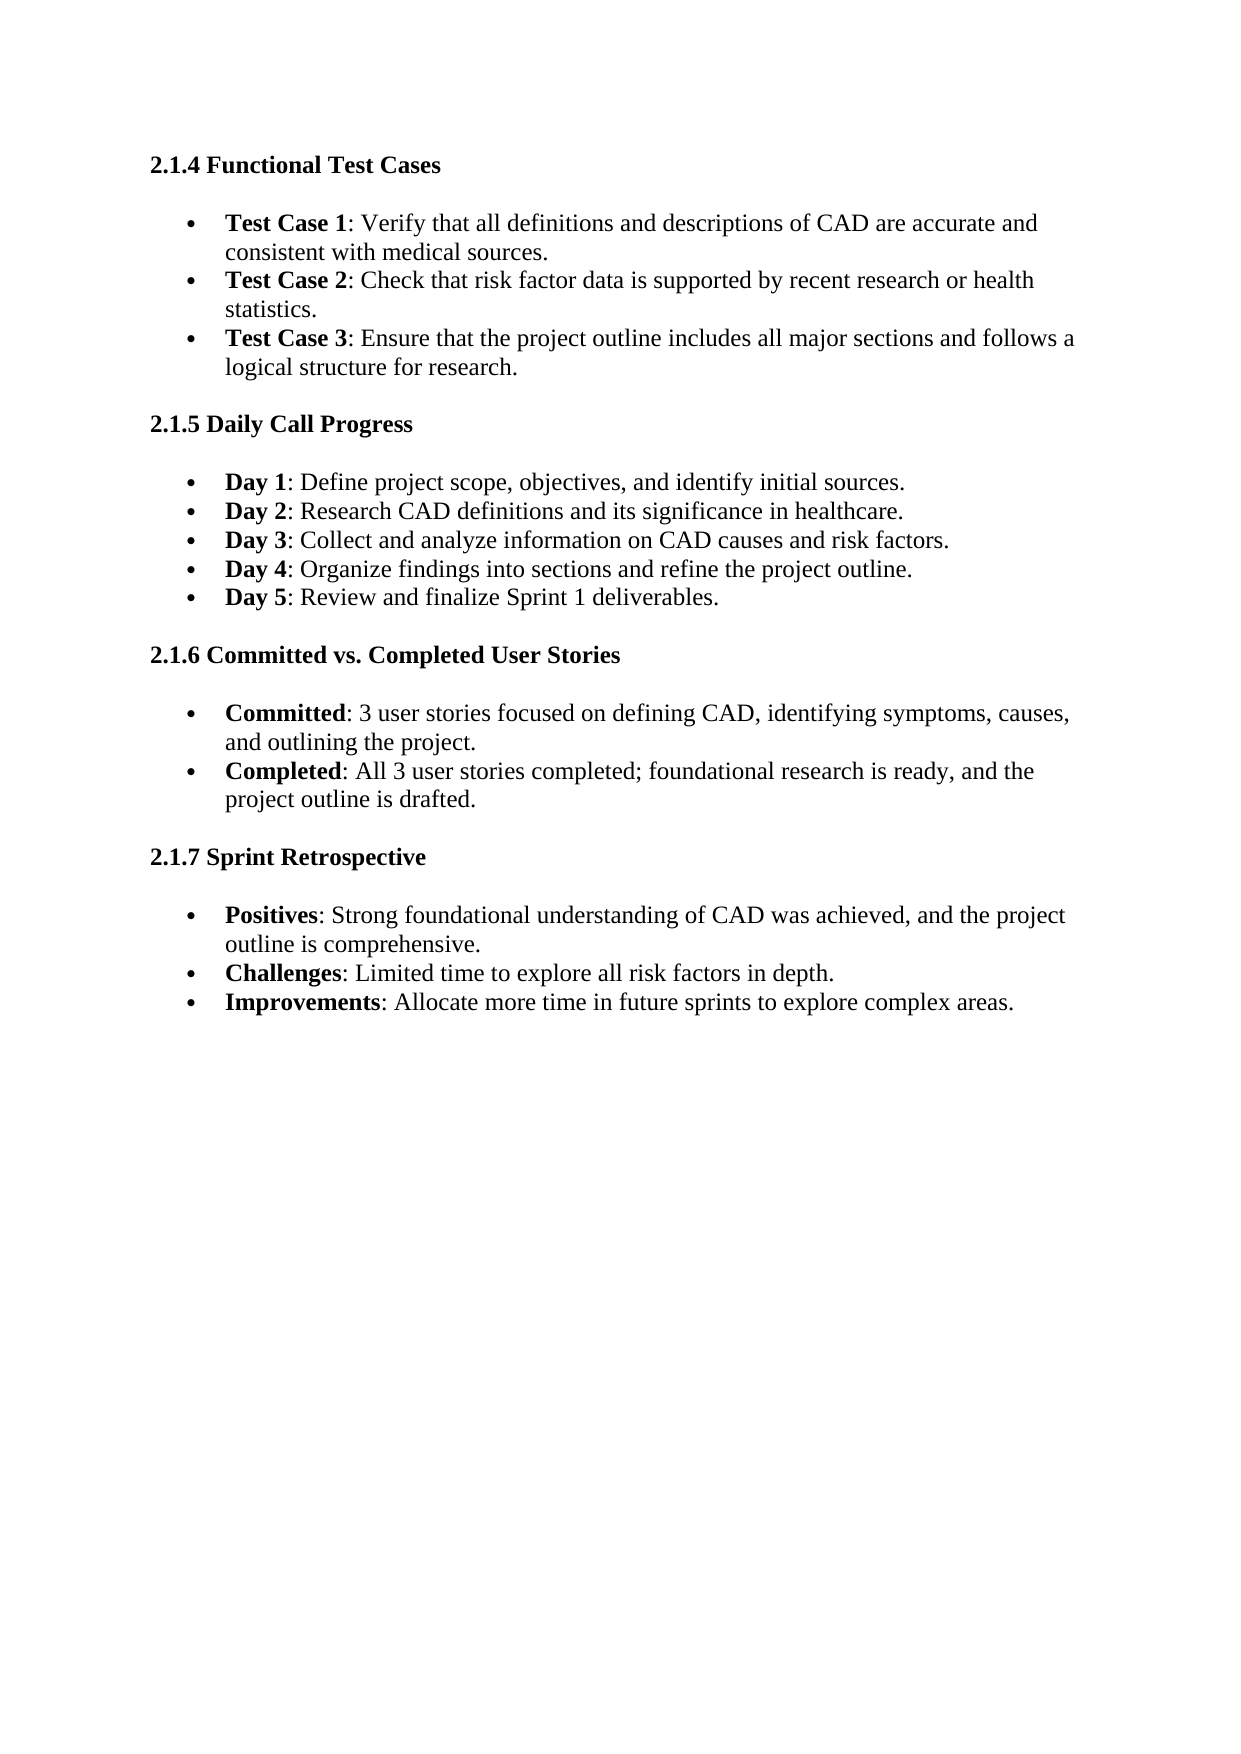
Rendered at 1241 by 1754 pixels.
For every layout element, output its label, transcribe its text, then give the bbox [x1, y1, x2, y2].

text 2.1.7 Sprint Retrospective [150, 842, 1090, 871]
text 2.1.4 Functional Test Cases [150, 150, 1090, 179]
list Committed: 3 user stories focused on defining CAD, identifying symptoms, causes, and outlining the project. [187, 698, 1090, 756]
list Day 2: Research CAD definitions and its significance in healthcare. [187, 496, 1090, 525]
list Completed: All 3 user stories completed; foundational research is ready, and the project outline is drafted. [187, 756, 1090, 813]
list Day 5: Review and finalize Sprint 1 deliverables. [187, 582, 1090, 611]
list Day 1: Define project scope, objectives, and identify initial sources. [187, 467, 1090, 496]
list Test Case 3: Ensure that the project outline includes all major sections and follows a logical structure for research. [187, 323, 1090, 380]
list Challenges: Limited time to explore all risk factors in depth. [187, 958, 1090, 987]
list Day 4: Organize findings into sections and refine the project outline. [187, 554, 1090, 582]
list Improvements: Allocate more time in future sprints to explore complex areas. [187, 987, 1090, 1015]
text 2.1.5 Daily Call Progress [150, 409, 1090, 438]
list Day 3: Collect and analyze information on CAD causes and risk factors. [187, 525, 1090, 554]
list Test Case 2: Check that risk factor data is supported by recent research or health statistics. [187, 265, 1090, 323]
list Positives: Strong foundational understanding of CAD was achieved, and the project outline is comprehensive. [187, 900, 1090, 958]
text 2.1.6 Committed vs. Completed User Stories [150, 640, 1090, 669]
list Test Case 1: Verify that all definitions and descriptions of CAD are accurate and consistent with medical sources. [187, 208, 1090, 265]
